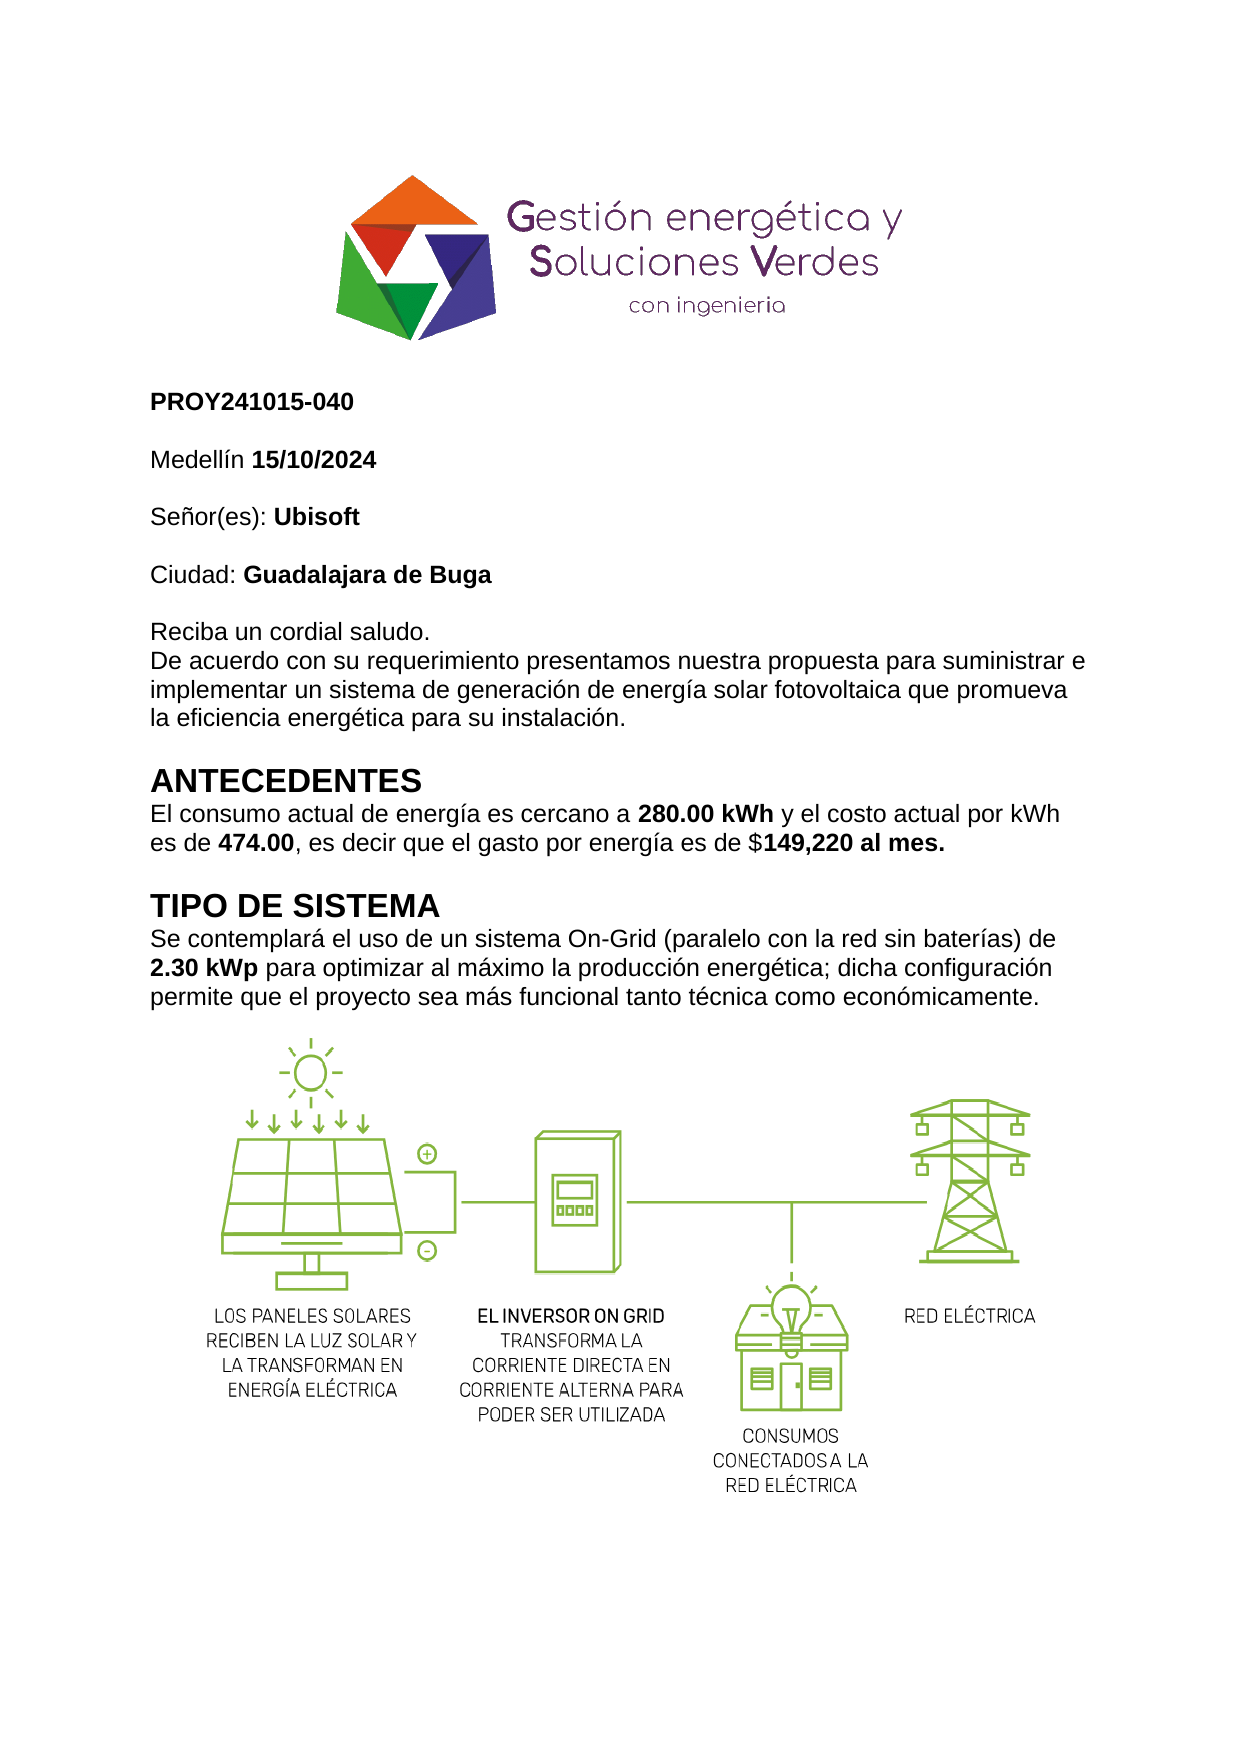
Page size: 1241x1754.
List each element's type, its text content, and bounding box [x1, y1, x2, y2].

text Ciudad: Guadalajara de Buga [150, 560, 1090, 588]
text Medellín 15/10/2024 [150, 445, 1090, 473]
text De acuerdo con su requerimiento presentamos nuestra propuesta para suministrar e implementar un sistema de generación de energía solar fotovoltaica que promueva la eficiencia energética para su instalación. [150, 646, 1090, 732]
text Se contemplará el uso de un sistema On-Grid (paralelo con la red sin baterías) de 2.30 kWp para optimizar al máximo la producción energética; dicha configuración permite que el proyecto sea más funcional tanto técnica como económicamente. [150, 924, 1090, 1010]
text El consumo actual de energía es cercano a 280.00 kWh y el costo actual por kWh es de 474.00, es decir que el gasto por energía es de $149,220 al mes. [150, 799, 1090, 857]
text Señor(es): Ubisoft [150, 502, 1090, 531]
picture [203, 1038, 1037, 1498]
text TIPO DE SISTEMA [150, 886, 1090, 924]
text Reciba un cordial saludo. [150, 617, 1090, 646]
text PROY241015-040 [150, 387, 1090, 416]
picture [307, 149, 933, 359]
text ANTECEDENTES [150, 761, 1090, 799]
